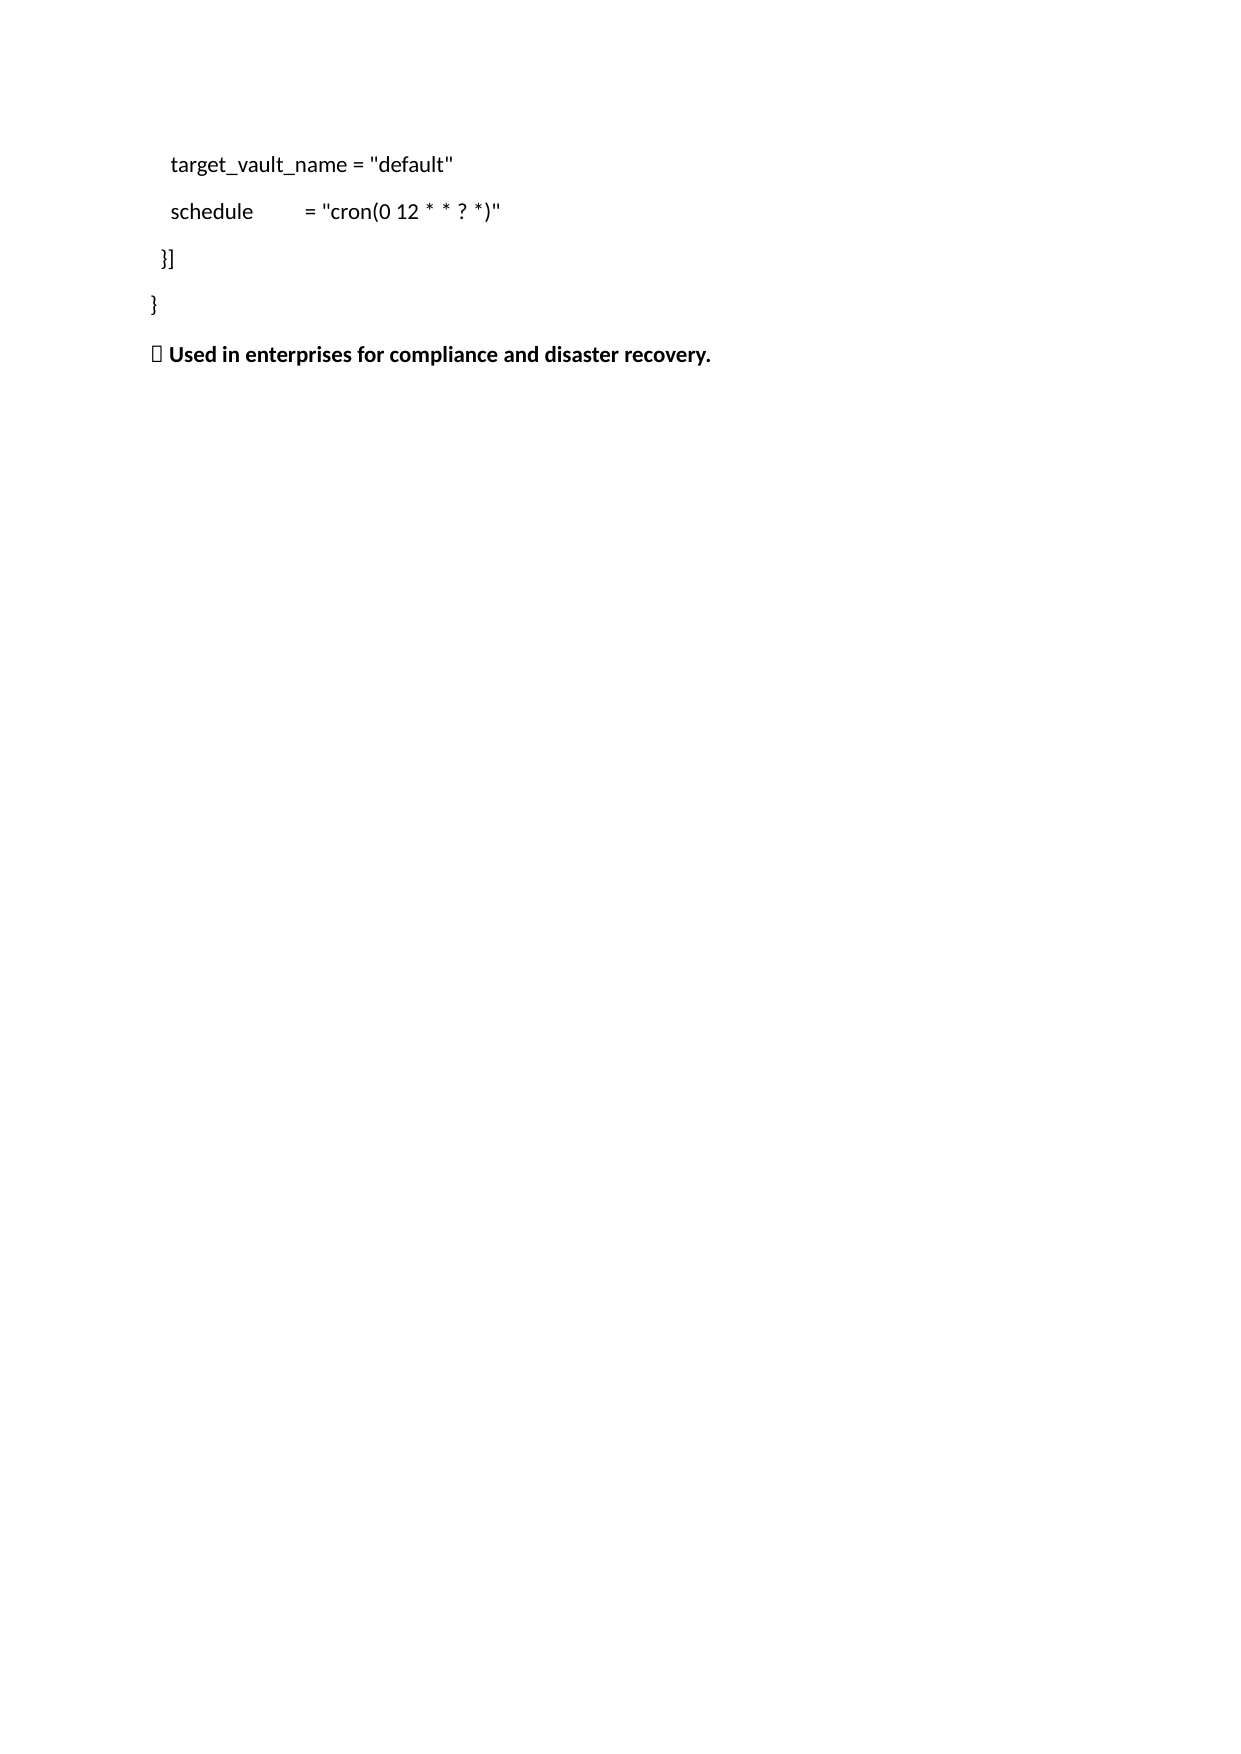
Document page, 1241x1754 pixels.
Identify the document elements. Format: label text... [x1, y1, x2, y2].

text target_vault_name = "default" [150, 150, 1090, 178]
text }] [150, 244, 1090, 272]
text ✅ Used in enterprises for compliance and disaster recovery. [150, 337, 1090, 369]
text schedule = "cron(0 12 * * ? *)" [150, 197, 1090, 225]
text } [150, 291, 1090, 319]
